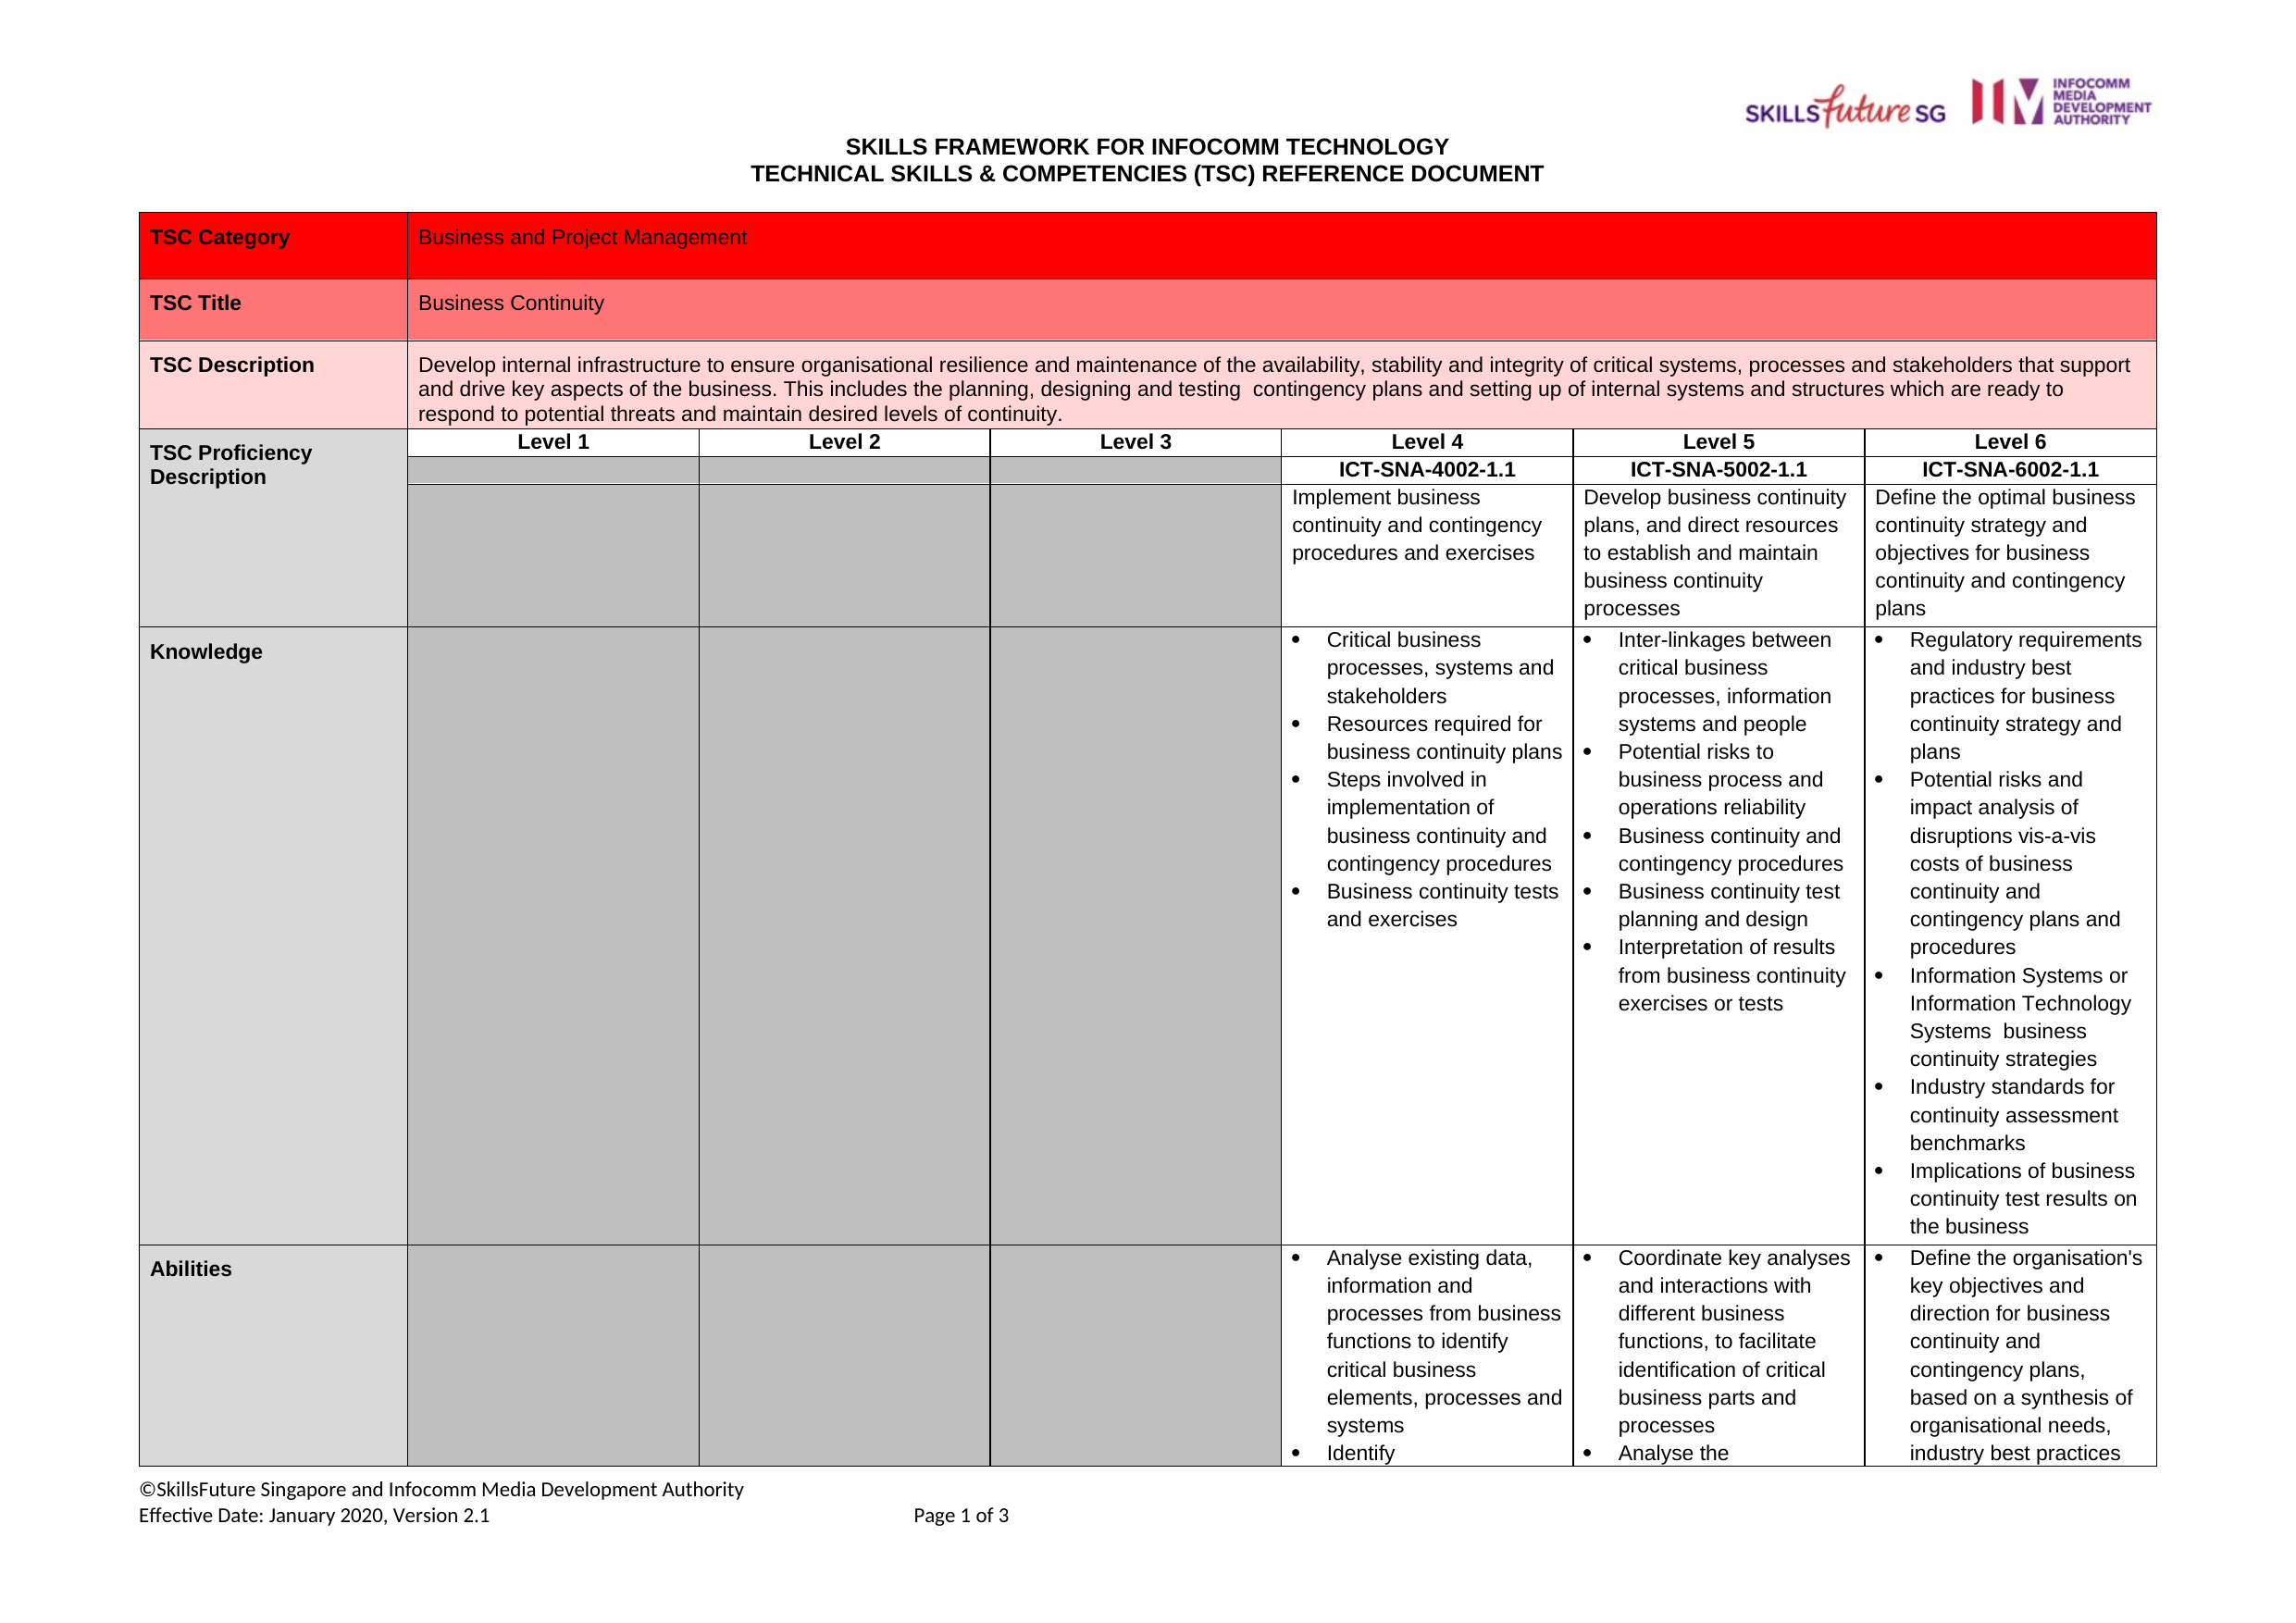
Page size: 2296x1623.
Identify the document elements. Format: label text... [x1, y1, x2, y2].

table_cell Implement business continuity and contingency procedures and exercises [1282, 485, 1572, 626]
table_cell [991, 457, 1281, 483]
table_cell [408, 485, 699, 626]
table_cell Define the optimal business continuity strategy and objectives for business continuity and contingency plans [1866, 485, 2156, 626]
table_cell TSC Proficiency Description [140, 429, 407, 626]
table_cell TSC Description [140, 341, 407, 428]
table_cell [700, 457, 989, 483]
table_cell [408, 627, 699, 1245]
table_cell Develop business continuity plans, and direct resources to establish and maintain business continuity processes [1574, 485, 1864, 626]
table_cell Inter-linkages between critical business processes, information systems and people Potential risks to business process and operations reliability Business continuity and contingency procedures Business continuity test planning and design Interpretation of results from business continuity exercises or tests [1574, 627, 1864, 1245]
table_cell ICT-SNA-5002-1.1 [1574, 457, 1864, 483]
table_cell [991, 1245, 1281, 1466]
table_header TSC Category [140, 213, 407, 279]
table_cell TSC Title [140, 279, 407, 340]
table_header Business and Project Management [408, 213, 2156, 279]
table_cell [991, 627, 1281, 1245]
table_cell [408, 1245, 699, 1466]
table_cell [700, 485, 989, 626]
table_cell Critical business processes, systems and stakeholders Resources required for business continuity plans Steps involved in implementation of business continuity and contingency procedures Business continuity tests and exercises [1282, 627, 1572, 1245]
table_cell Regulatory requirements and industry best practices for business continuity strategy and plans Potential risks and impact analysis of disruptions vis-a-vis costs of business continuity and contingency plans and procedures Information Systems or Information Technology Systems business continuity strategies Industry standards for continuity assessment benchmarks Implications of business continuity test results on the business [1866, 627, 2156, 1245]
picture [1742, 69, 2157, 133]
table_cell [408, 457, 699, 483]
table_cell [991, 485, 1281, 626]
table_cell [700, 627, 989, 1245]
table_cell Level 3 [991, 429, 1281, 455]
table_cell Level 5 [1574, 429, 1864, 455]
table_cell [700, 1245, 989, 1466]
table_cell Level 1 [408, 429, 699, 455]
table_cell Knowledge [140, 627, 407, 1245]
table_cell ICT-SNA-6002-1.1 [1866, 457, 2156, 483]
table_cell Level 4 [1282, 429, 1572, 455]
table_cell ICT-SNA-4002-1.1 [1282, 457, 1572, 483]
table_cell Business Continuity [408, 279, 2156, 340]
table_cell Level 2 [700, 429, 989, 455]
table_cell Develop internal infrastructure to ensure organisational resilience and maintenance of the availability, stability and integrity of critical systems, processes and stakeholders that support and drive key aspects of the business. This includes the planning, designing and testing contingency plans and setting up of internal systems and structures which are ready to respond to potential threats and maintain desired levels of continuity. [408, 341, 2156, 428]
table_cell Level 6 [1866, 429, 2156, 455]
table_cell Abilities [140, 1245, 407, 1466]
